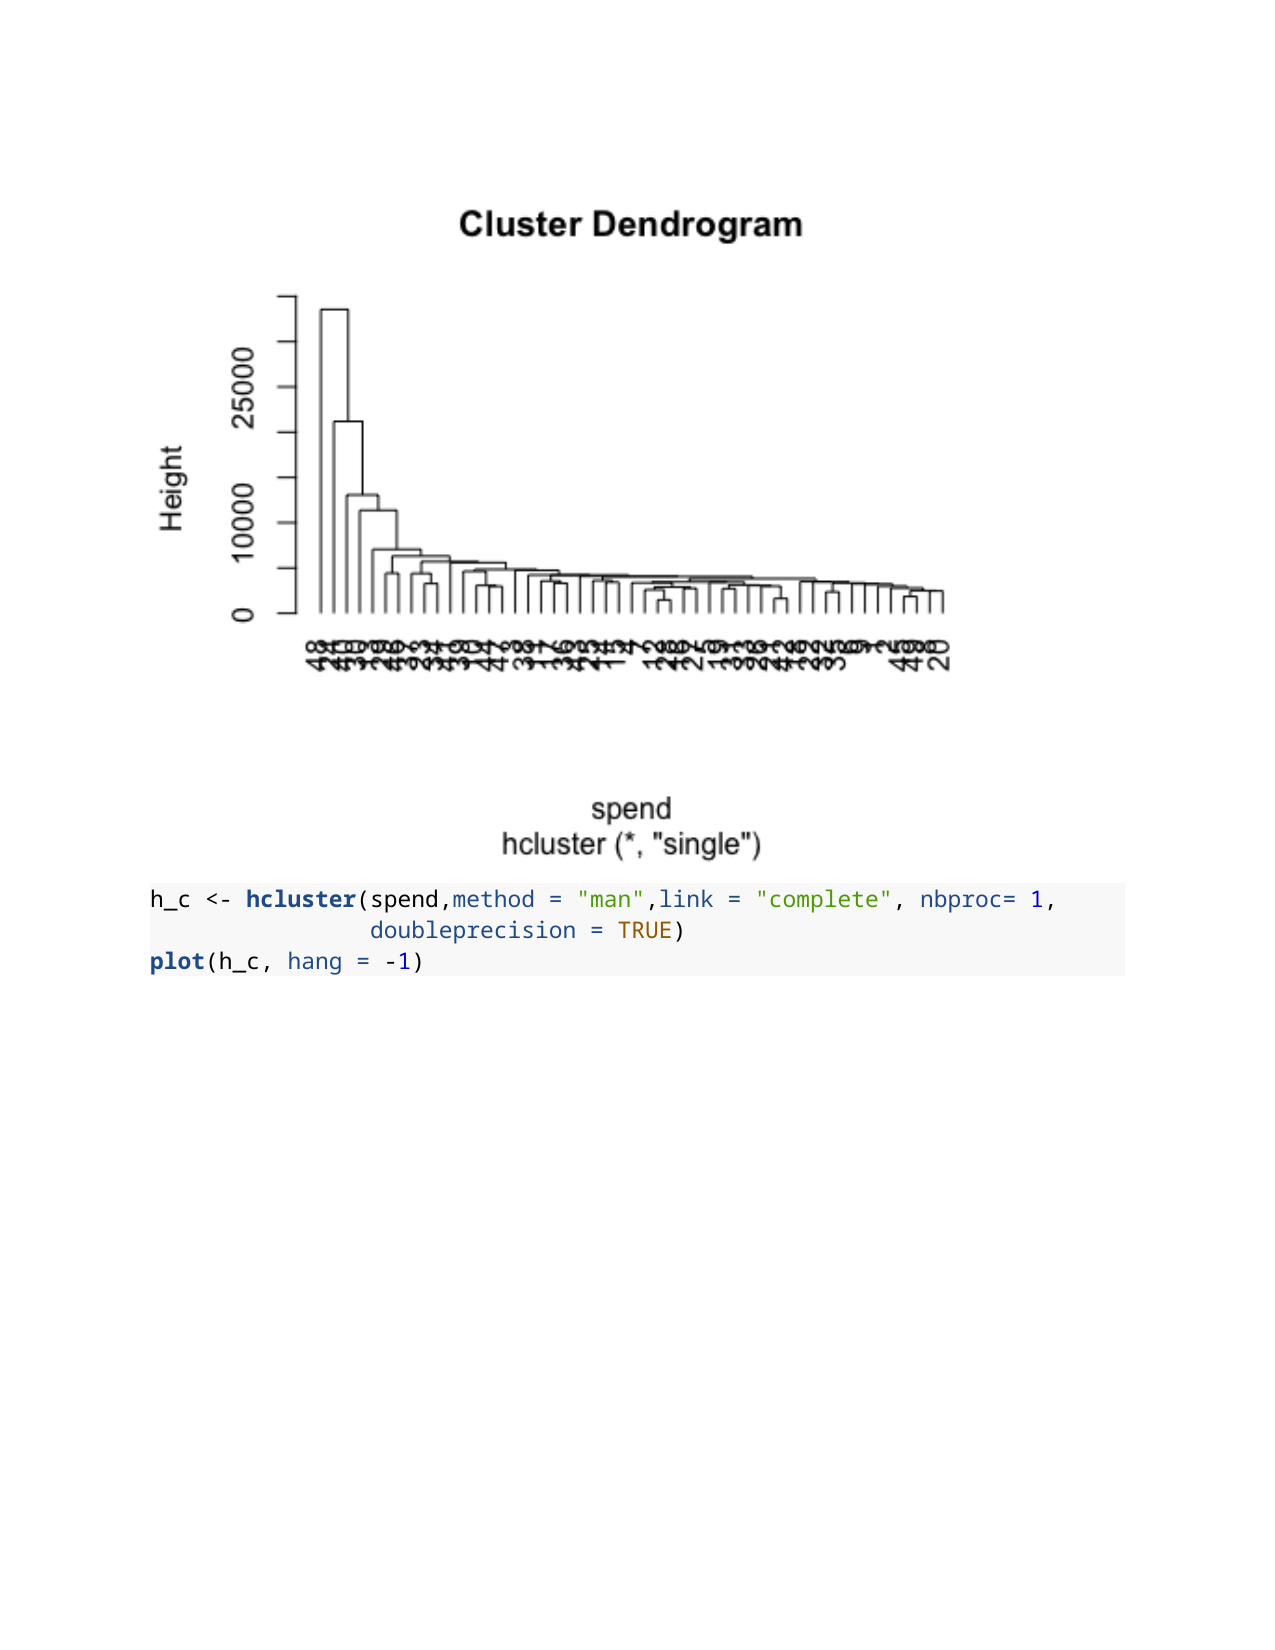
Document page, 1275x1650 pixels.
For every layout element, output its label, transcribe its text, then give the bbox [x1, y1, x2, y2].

text h_c <- hcluster(spend,method = "man",link = "complete", nbproc= 1, doubleprecision = TRUE) plot(h_c, hang = -1) [425, 883, 1125, 976]
picture [150, 150, 1043, 864]
